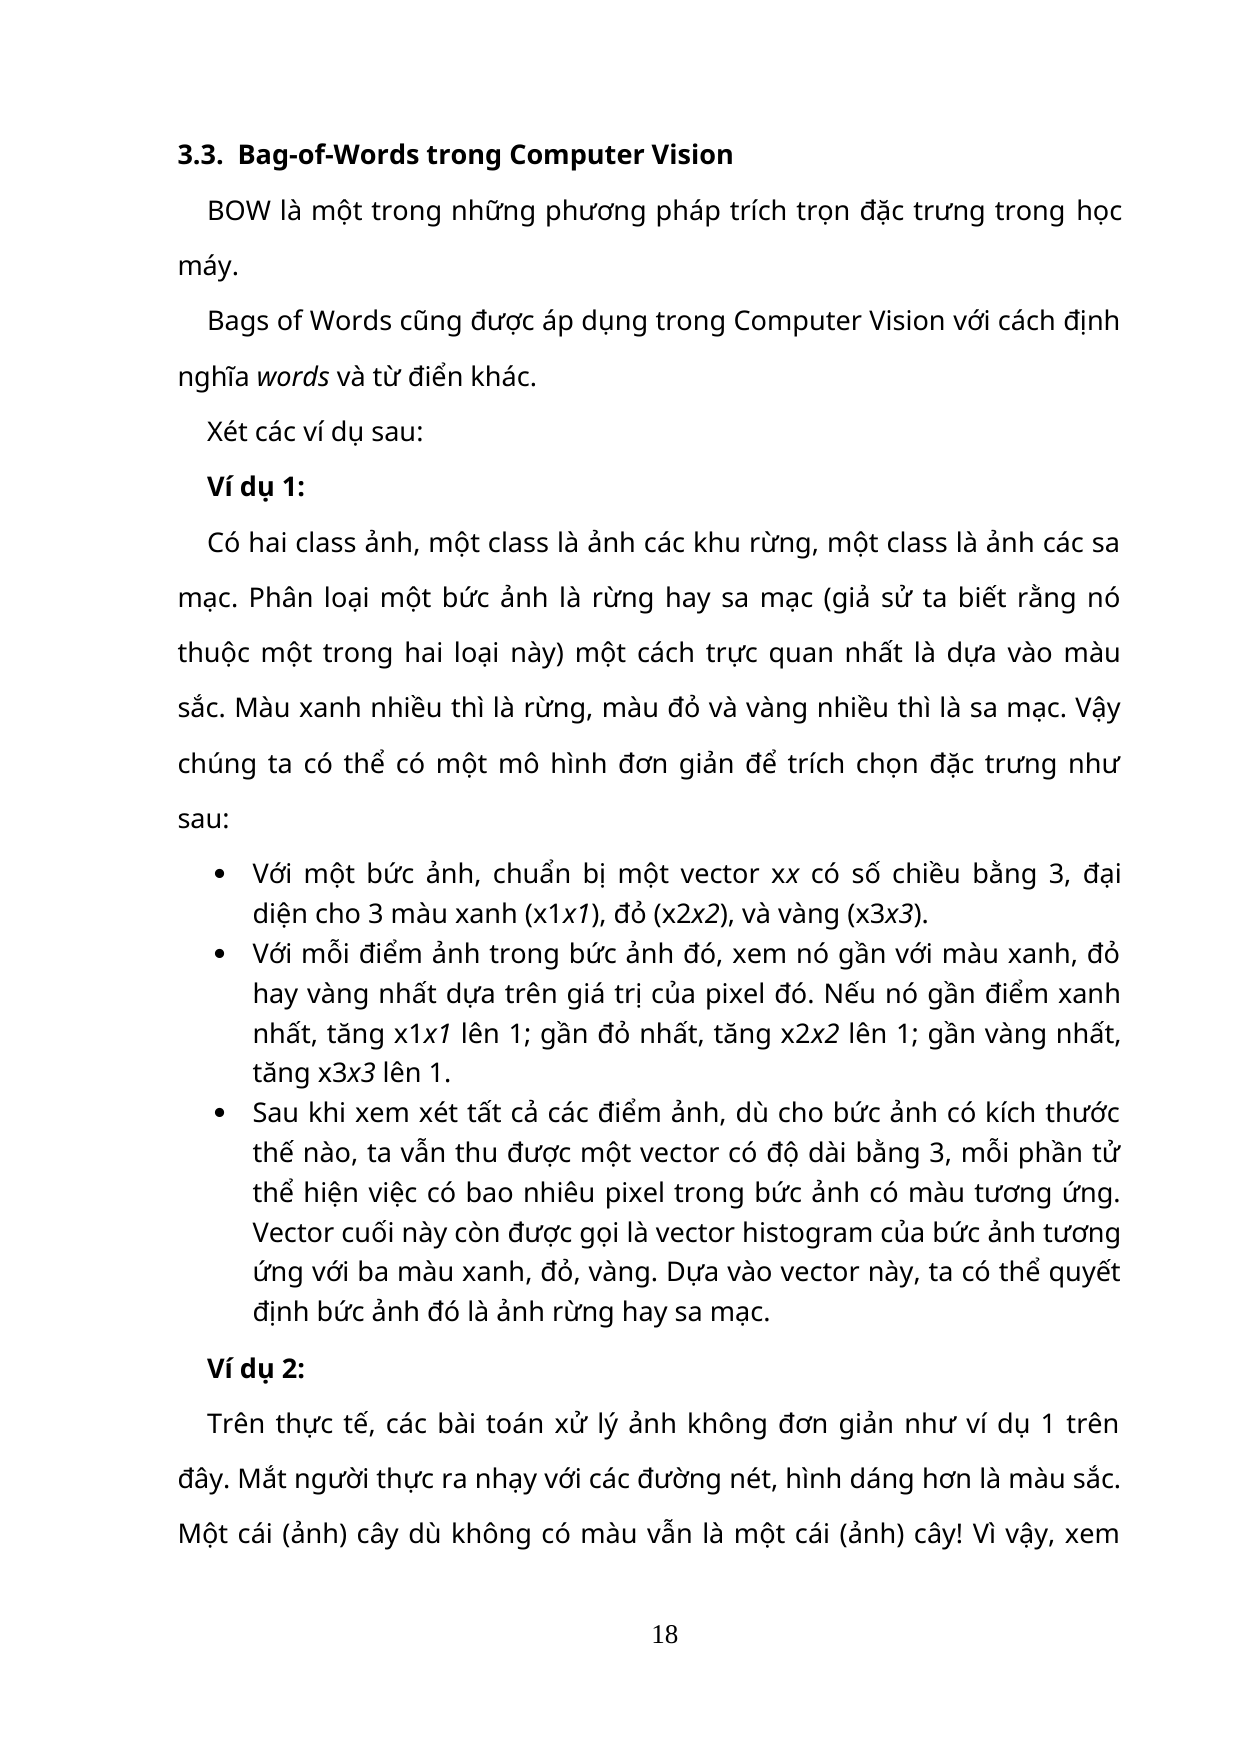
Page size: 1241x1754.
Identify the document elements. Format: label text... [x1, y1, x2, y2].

text Bags of Words cũng được áp dụng trong Computer Vision với cách định nghĩa words và từ điển khác. [177, 302, 1122, 394]
text Có hai class ảnh, một class là ảnh các khu rừng, một class là ảnh các sa mạc. Phân loại một bức ảnh là rừng hay sa mạc (giả sử ta biết rằng nó thuộc một trong hai loại này) một cách trực quan nhất là dựa vào màu sắc. Màu xanh nhiều thì là rừng, màu đỏ và vàng nhiều thì là sa mạc. Vậy chúng ta có thể có một mô hình đơn giản để trích chọn đặc trưng như sau: [177, 523, 1122, 836]
list Sau khi xem xét tất cả các điểm ảnh, dù cho bức ảnh có kích thước thế nào, ta vẫn thu được một vector có độ dài bằng 3, mỗi phần tử thể hiện việc có bao nhiêu pixel trong bức ảnh có màu tương ứng. Vector cuối này còn được gọi là vector histogram của bức ảnh tương ứng với ba màu xanh, đỏ, vàng. Dựa vào vector này, ta có thể quyết định bức ảnh đó là ảnh rừng hay sa mạc. [215, 1094, 1122, 1329]
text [177, 1404, 1122, 1552]
text Ví dụ 2: [177, 1349, 1122, 1386]
text Ví dụ 1: [177, 468, 1122, 504]
text BOW là một trong những phương pháp trích trọn đặc trưng trong học máy. [177, 191, 1122, 283]
list Với mỗi điểm ảnh trong bức ảnh đó, xem nó gần với màu xanh, đỏ hay vàng nhất dựa trên giá trị của pixel đó. Nếu nó gần điểm xanh nhất, tăng x1x1 lên 1; gần đỏ nhất, tăng x2x2 lên 1; gần vàng nhất, tăng x3x3 lên 1. [215, 934, 1122, 1091]
list Với một bức ảnh, chuẩn bị một vector xx có số chiều bằng 3, đại diện cho 3 màu xanh (x1x1), đỏ (x2x2), và vàng (x3x3). [215, 855, 1122, 932]
text Xét các ví dụ sau: [177, 412, 1122, 449]
subtitle Bag-of-Words trong Computer Vision [177, 136, 1122, 173]
